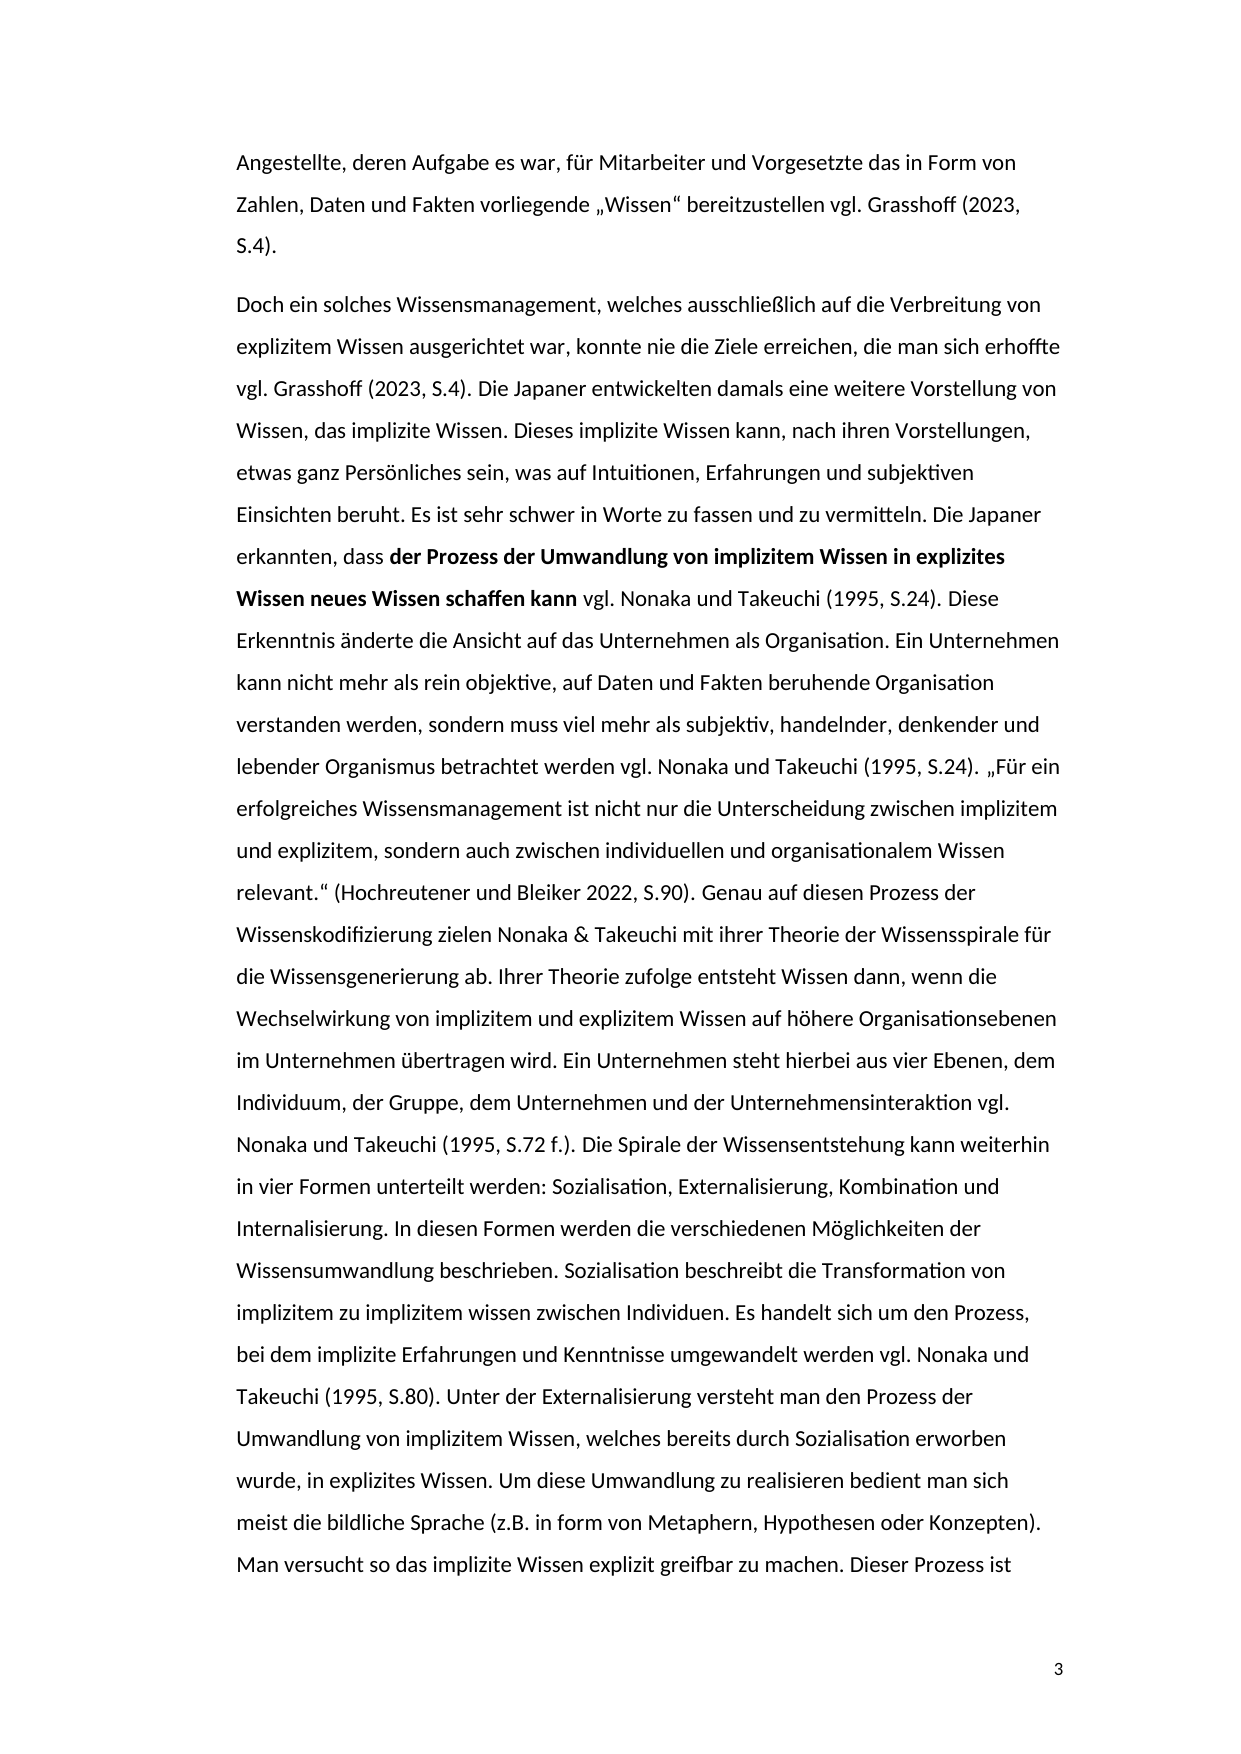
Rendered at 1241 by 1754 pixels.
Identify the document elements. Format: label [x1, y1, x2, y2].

text [236, 148, 1063, 260]
text [236, 290, 1063, 1578]
